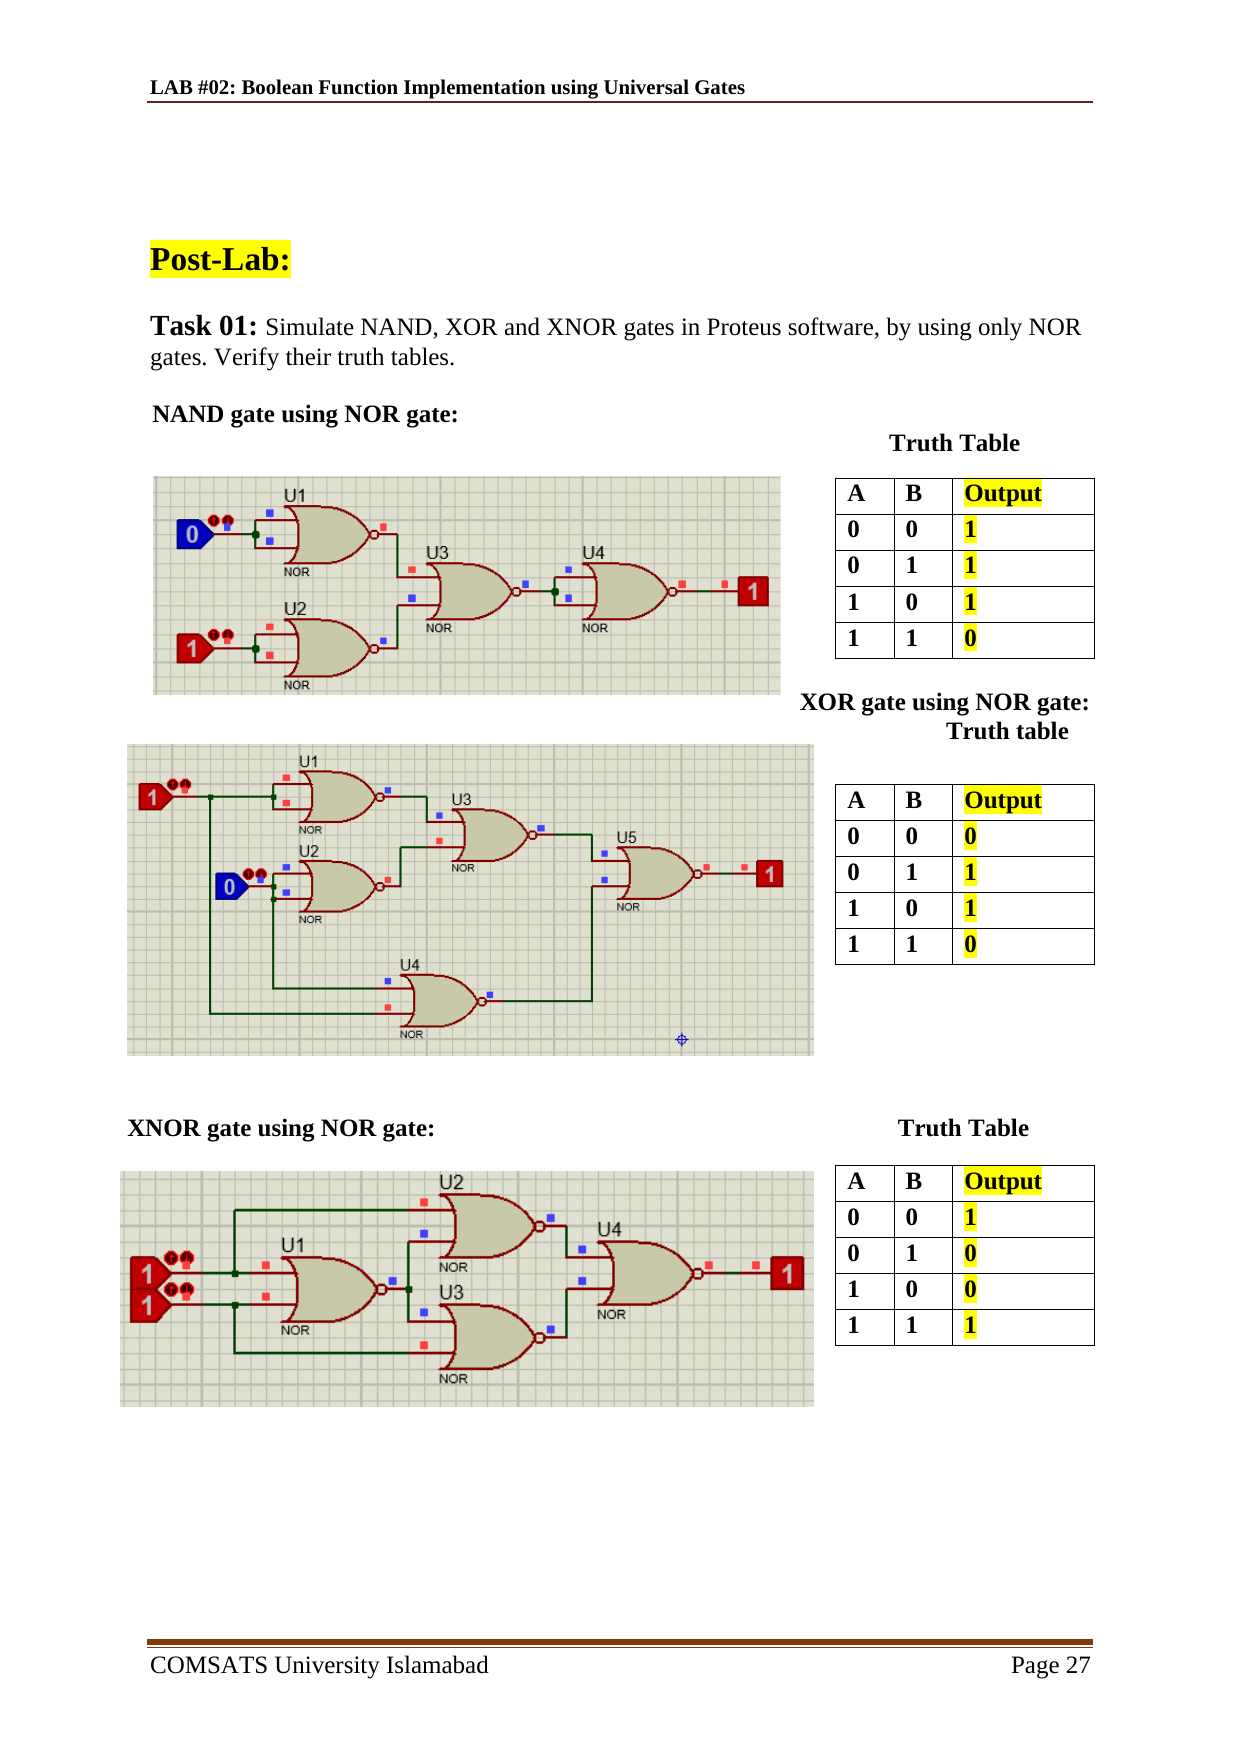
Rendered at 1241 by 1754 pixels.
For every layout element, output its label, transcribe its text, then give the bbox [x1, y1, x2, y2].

table_cell 1 [895, 1238, 952, 1273]
table_cell 1 [953, 587, 1094, 622]
table_header B [895, 479, 952, 513]
table_cell 1 [895, 929, 952, 964]
table_cell 0 [953, 623, 1094, 658]
table_cell 1 [953, 1202, 1094, 1237]
text XNOR gate using NOR gate: Truth Table [127, 1113, 1113, 1142]
text NAND gate using NOR gate: [127, 399, 1113, 428]
table_header A [836, 1166, 894, 1201]
table_header A [836, 785, 894, 820]
table_cell 0 [953, 1238, 1094, 1273]
subtitle Post-Lab: [150, 239, 1113, 278]
table_cell 1 [895, 551, 952, 586]
table_header Output [953, 785, 1094, 820]
table_cell 1 [953, 893, 1094, 928]
table_cell 1 [836, 587, 894, 622]
table_cell 1 [953, 857, 1094, 892]
table_cell 1 [836, 623, 894, 658]
table_cell 0 [895, 821, 952, 856]
table_cell 1 [895, 857, 952, 892]
table_cell 1 [895, 1310, 952, 1345]
table_cell 0 [836, 1238, 894, 1273]
table_cell 0 [953, 929, 1094, 964]
table_header Output [953, 1166, 1094, 1201]
table_cell 0 [895, 587, 952, 622]
table_cell 1 [895, 623, 952, 658]
table_cell 1 [953, 1310, 1094, 1345]
table_cell 0 [836, 551, 894, 586]
table_cell 0 [836, 821, 894, 856]
table_cell 0 [895, 1202, 952, 1237]
table_cell 0 [836, 1202, 894, 1237]
text XOR gate using NOR gate: Truth table [127, 543, 1113, 744]
table_cell 0 [836, 857, 894, 892]
table_cell 1 [836, 893, 894, 928]
table_header A [836, 479, 894, 513]
table_cell 1 [953, 551, 1094, 586]
table_cell 0 [836, 515, 894, 549]
picture [153, 476, 781, 695]
table_header Output [953, 479, 1094, 513]
table_cell 1 [836, 1310, 894, 1345]
table_header B [895, 1166, 952, 1201]
table_cell 0 [953, 821, 1094, 856]
picture [127, 744, 815, 1056]
table_cell 0 [953, 1274, 1094, 1309]
table_cell 0 [895, 1274, 952, 1309]
table_cell 1 [836, 929, 894, 964]
table_cell 1 [836, 1274, 894, 1309]
table_cell 0 [895, 893, 952, 928]
table_cell 1 [953, 515, 1094, 549]
table_header B [895, 785, 952, 820]
text Task 01: Simulate NAND, XOR and XNOR gates in Proteus software, by using only NOR gates. Verify their truth tables. [150, 308, 1113, 371]
text Truth Table [127, 428, 1113, 457]
table_cell 0 [895, 515, 952, 549]
picture [120, 1171, 814, 1407]
